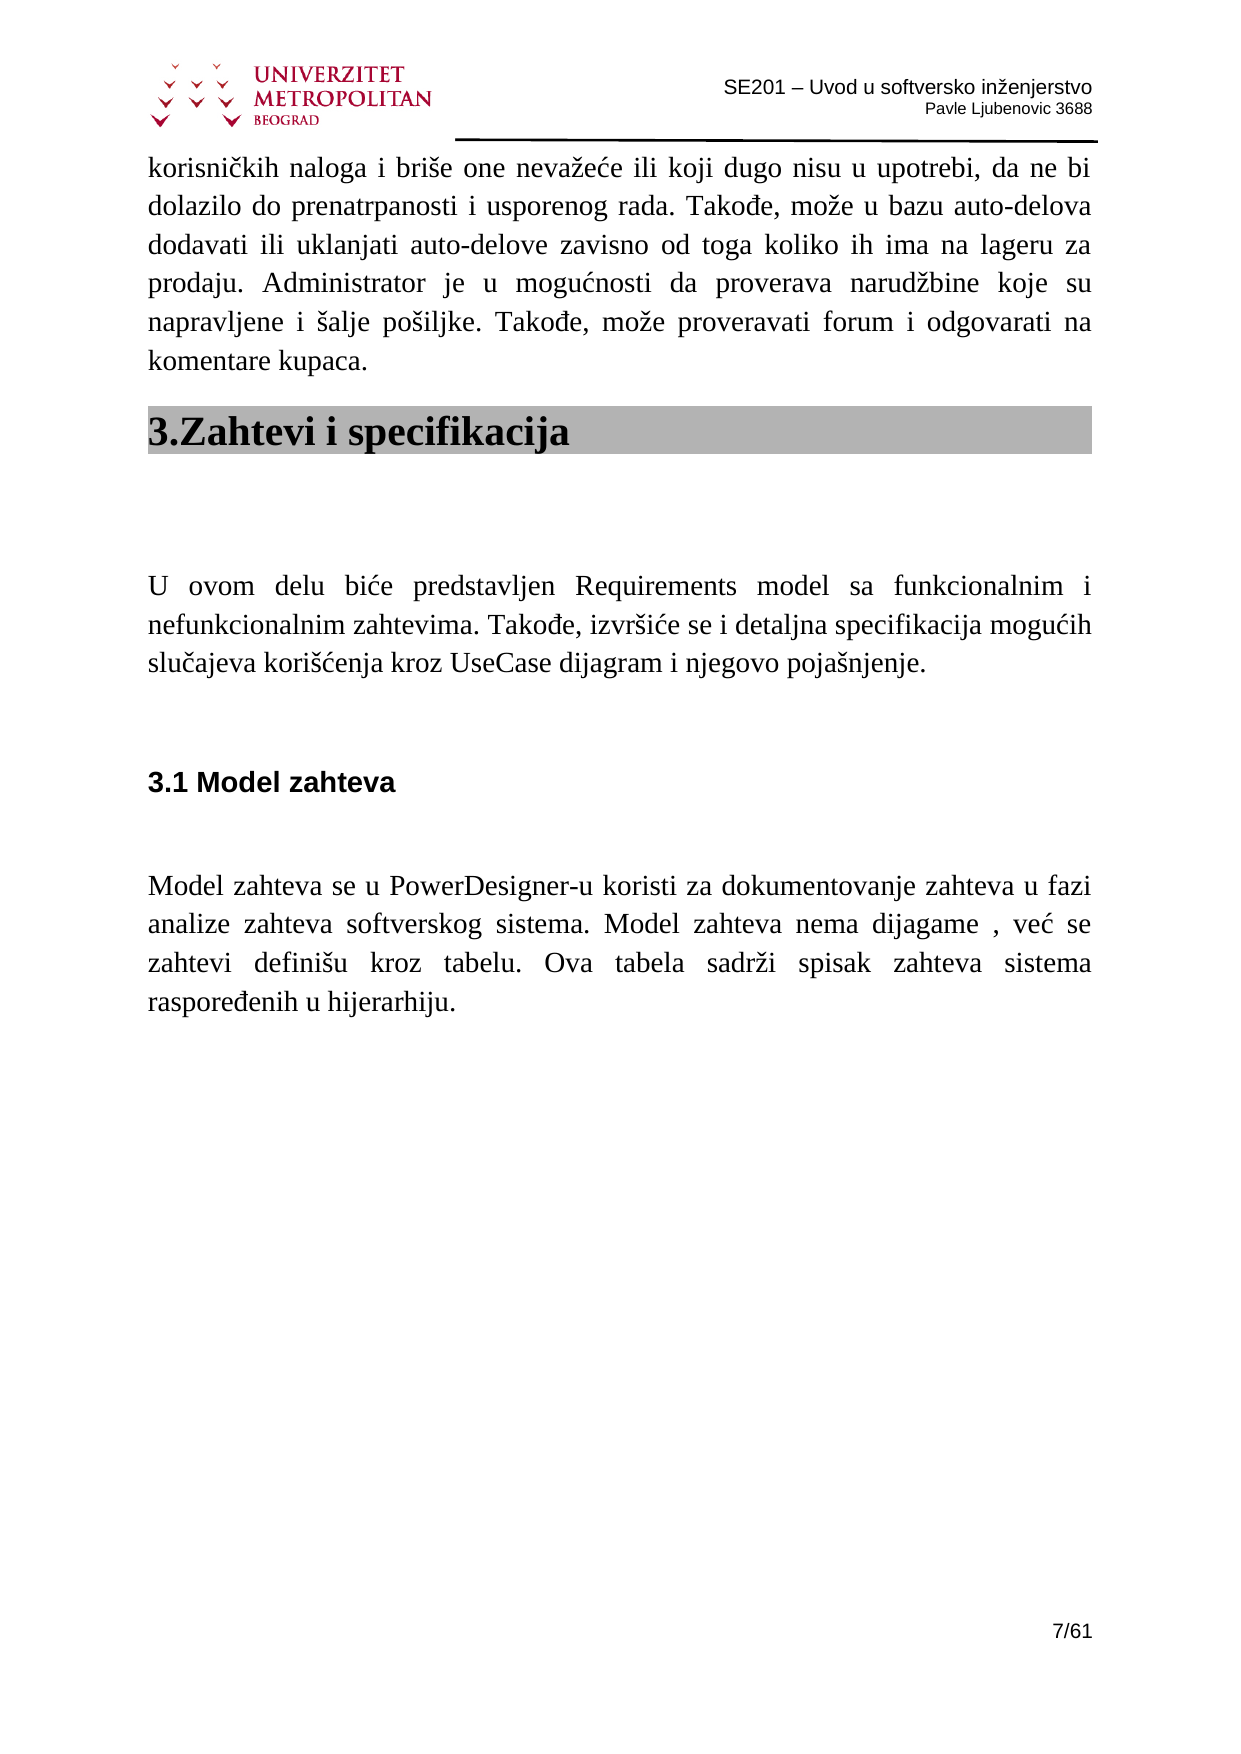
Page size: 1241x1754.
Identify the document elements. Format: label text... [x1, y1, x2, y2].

subtitle 3.Zahtevi i specifikacija [148, 406, 1092, 454]
picture [141, 53, 441, 135]
text U ovom delu biće predstavljen Requirements model sa funkcionalnim i nefunkcionalnim zahtevima. Takođe, izvršiće se i detaljna specifikacija mogućih slučajeva korišćenja kroz UseCase dijagram i njegovo pojašnjenje. [148, 568, 1092, 679]
text Model zahteva se u PowerDesigner-u koristi za dokumentovanje zahteva u fazi analize zahteva softverskog sistema. Model zahteva nema dijagame , već se zahtevi definišu kroz tabelu. Ova tabela sadrži spisak zahteva sistema raspoređenih u hijerarhiju. [148, 868, 1092, 1017]
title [148, 150, 1092, 376]
subtitle 3.1 Model zahteva [148, 766, 1092, 799]
